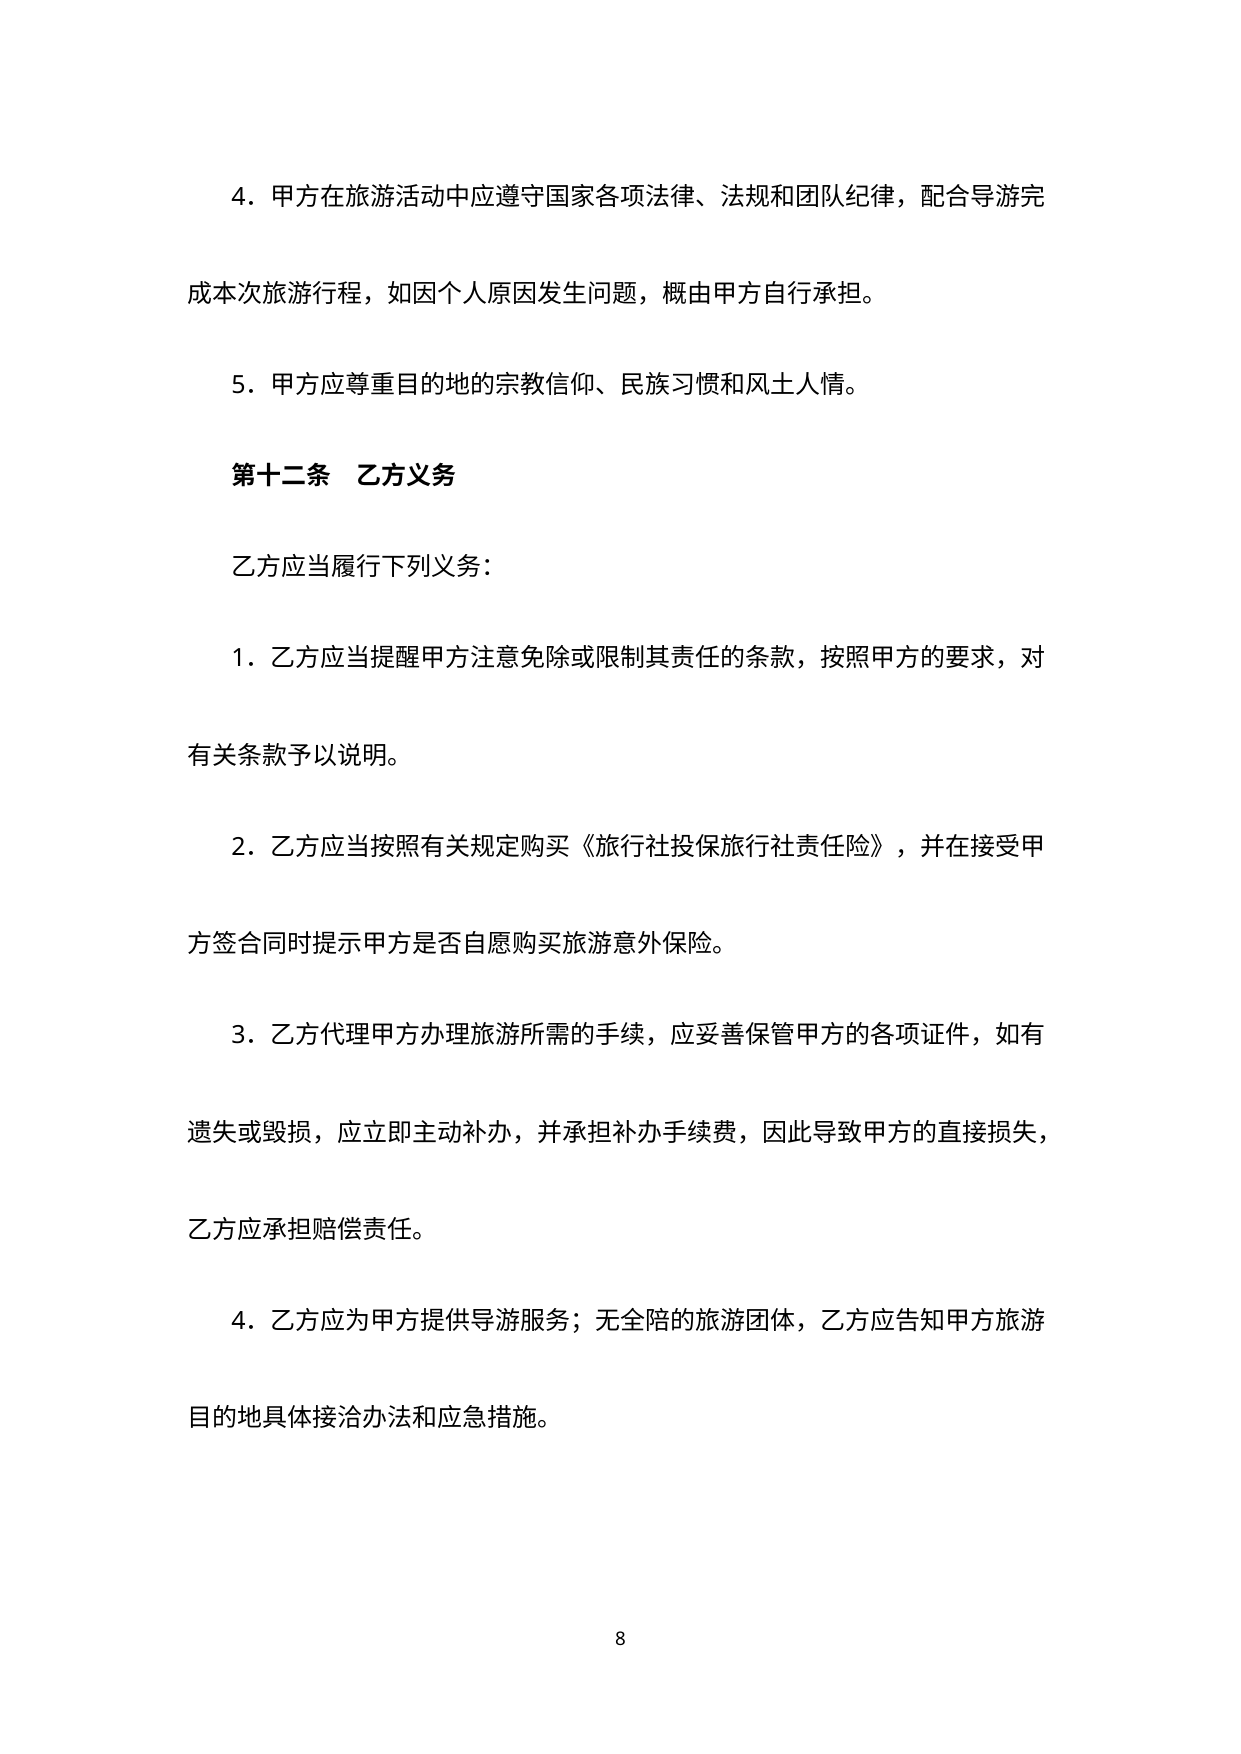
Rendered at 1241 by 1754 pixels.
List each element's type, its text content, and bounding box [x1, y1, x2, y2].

text 第十二条 乙方义务 [187, 441, 1053, 506]
text 5．甲方应尊重目的地的宗教信仰、民族习惯和风土人情。 [187, 350, 1053, 415]
text 3．乙方代理甲方办理旅游所需的手续，应妥善保管甲方的各项证件，如有遗失或毁损，应立即主动补办，并承担补办手续费，因此导致甲方的直接损失，乙方应承担赔偿责任。 [187, 1000, 1053, 1260]
text 1．乙方应当提醒甲方注意免除或限制其责任的条款，按照甲方的要求，对有关条款予以说明。 [187, 623, 1053, 786]
text 4．乙方应为甲方提供导游服务；无全陪的旅游团体，乙方应告知甲方旅游目的地具体接洽办法和应急措施。 [187, 1286, 1053, 1448]
text 4．甲方在旅游活动中应遵守国家各项法律、法规和团队纪律，配合导游完成本次旅游行程，如因个人原因发生问题，概由甲方自行承担。 [187, 162, 1053, 324]
text 2．乙方应当按照有关规定购买《旅行社投保旅行社责任险》，并在接受甲方签合同时提示甲方是否自愿购买旅游意外保险。 [187, 812, 1053, 974]
text 乙方应当履行下列义务： [187, 532, 1053, 597]
